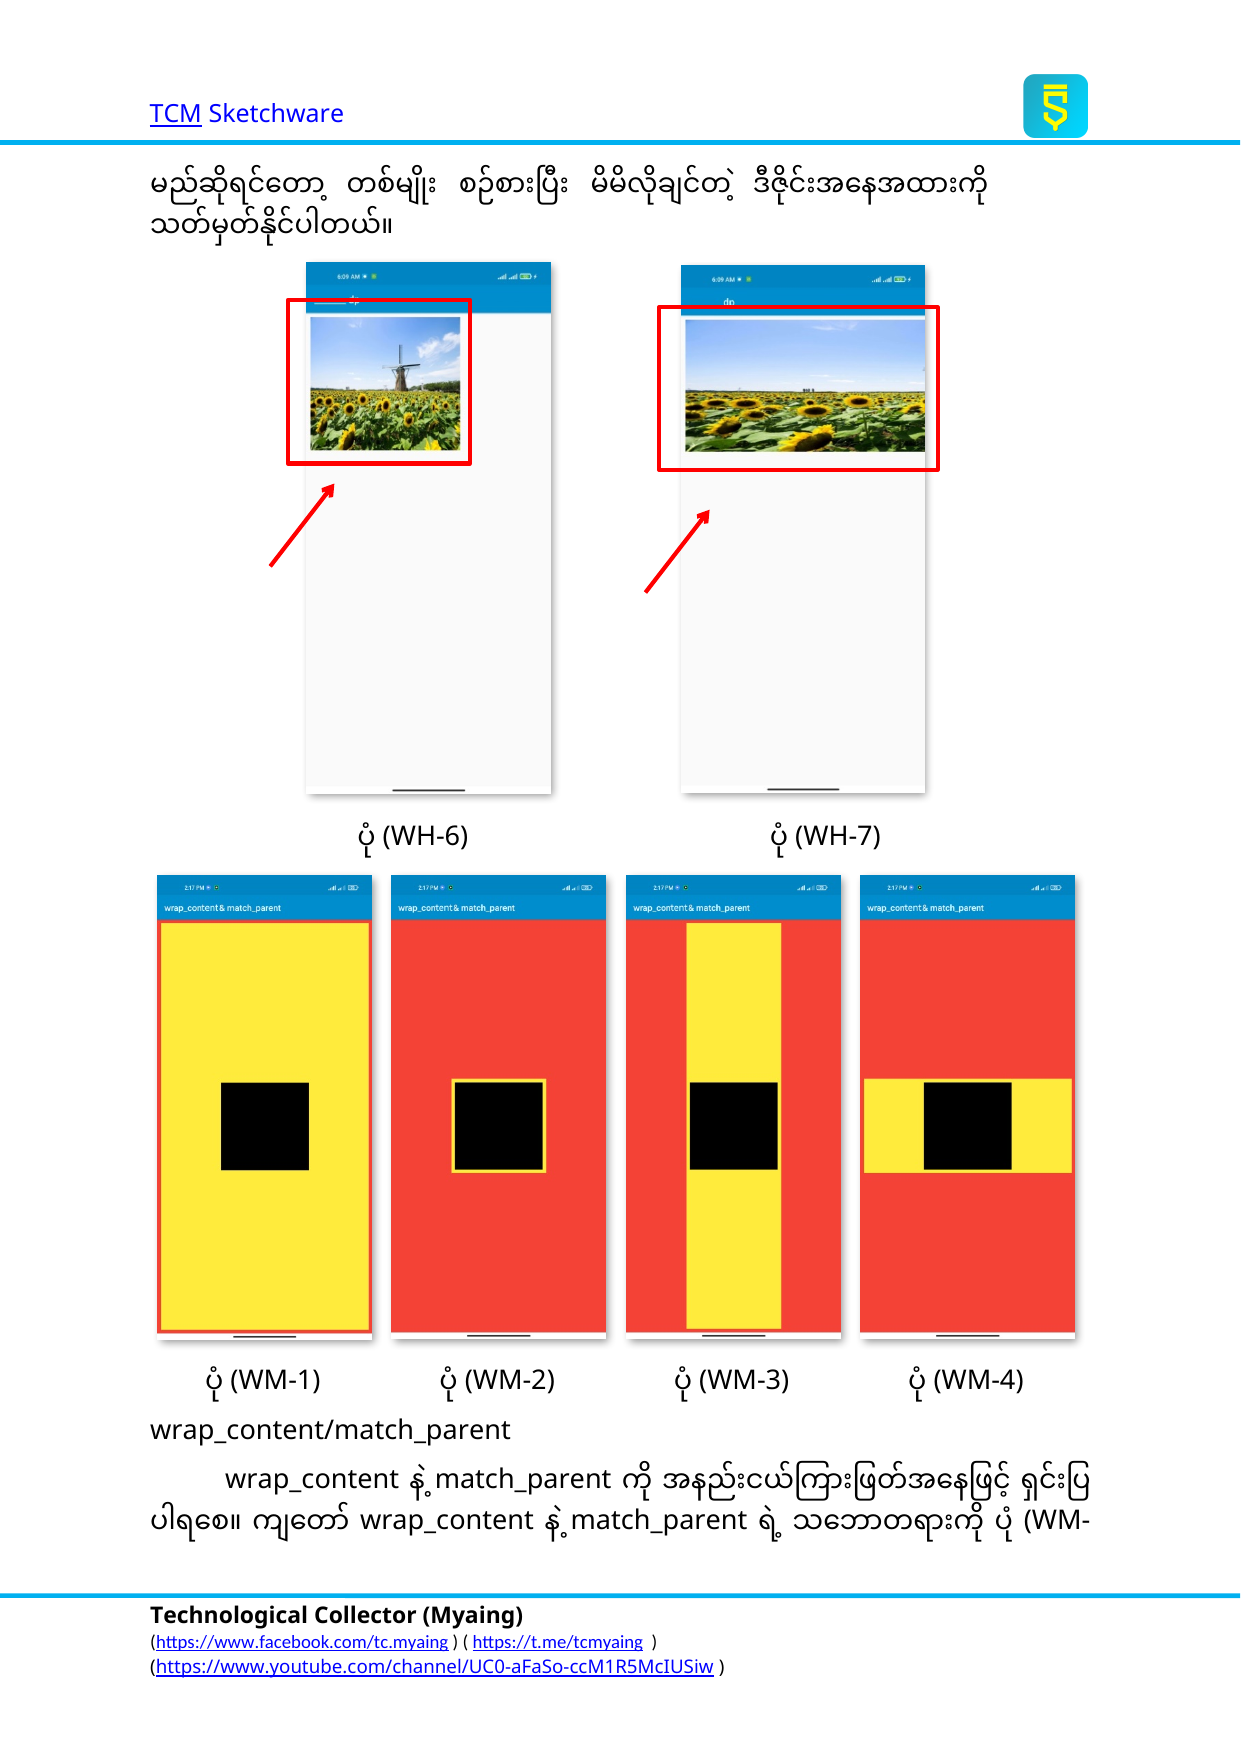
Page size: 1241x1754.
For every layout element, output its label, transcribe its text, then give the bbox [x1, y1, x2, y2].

picture [660, 906, 673, 910]
text ပုံ (WM-1) ပုံ (WM-2) ပုံ (WM-3) ပုံ (WM-4) [150, 1354, 1090, 1413]
picture [724, 299, 734, 305]
picture [165, 906, 183, 912]
picture [462, 906, 477, 910]
picture [697, 906, 712, 910]
picture [192, 906, 217, 910]
picture [675, 906, 686, 910]
picture [338, 274, 349, 278]
picture [868, 906, 886, 912]
picture [490, 906, 514, 911]
picture [931, 906, 946, 910]
picture [306, 313, 551, 794]
picture [681, 472, 925, 793]
picture [157, 919, 372, 1340]
picture [634, 906, 652, 912]
picture [626, 919, 841, 1339]
picture [725, 906, 749, 911]
picture [399, 906, 417, 912]
picture [894, 906, 907, 910]
picture [306, 313, 468, 461]
picture [884, 276, 906, 282]
text ပုံ (WH-6) ပုံ (WH-7) [150, 810, 1090, 869]
text wrap_content/match_parent [150, 1413, 1090, 1446]
picture [256, 906, 280, 911]
picture [520, 273, 536, 279]
picture [425, 906, 438, 910]
picture [1022, 73, 1088, 139]
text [150, 150, 1090, 257]
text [150, 1446, 1090, 1552]
picture [681, 315, 925, 468]
picture [959, 906, 983, 911]
picture [909, 906, 920, 910]
picture [860, 919, 1075, 1339]
picture [228, 906, 251, 910]
picture [391, 919, 606, 1339]
picture [440, 906, 451, 910]
